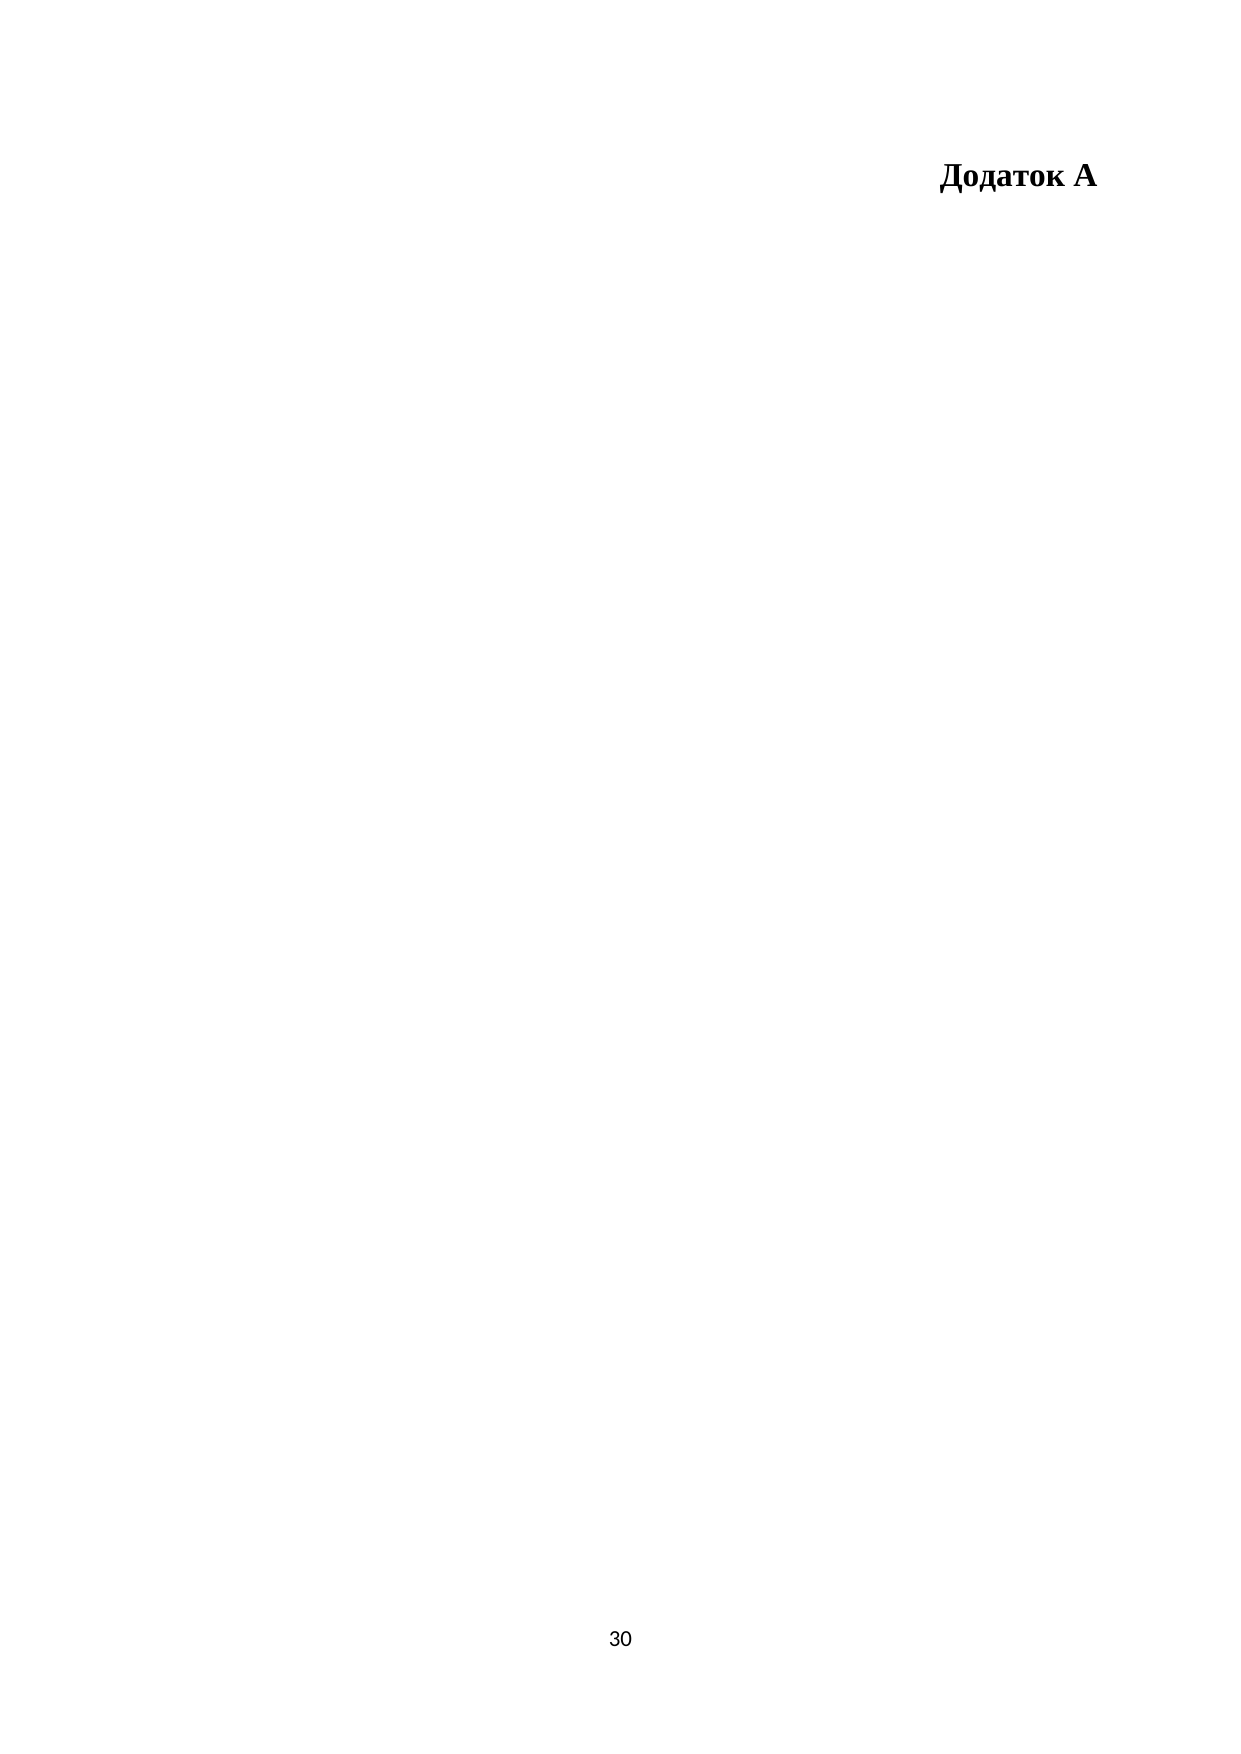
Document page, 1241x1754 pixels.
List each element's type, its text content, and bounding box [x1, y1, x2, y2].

list Додаток А [207, 155, 1097, 193]
